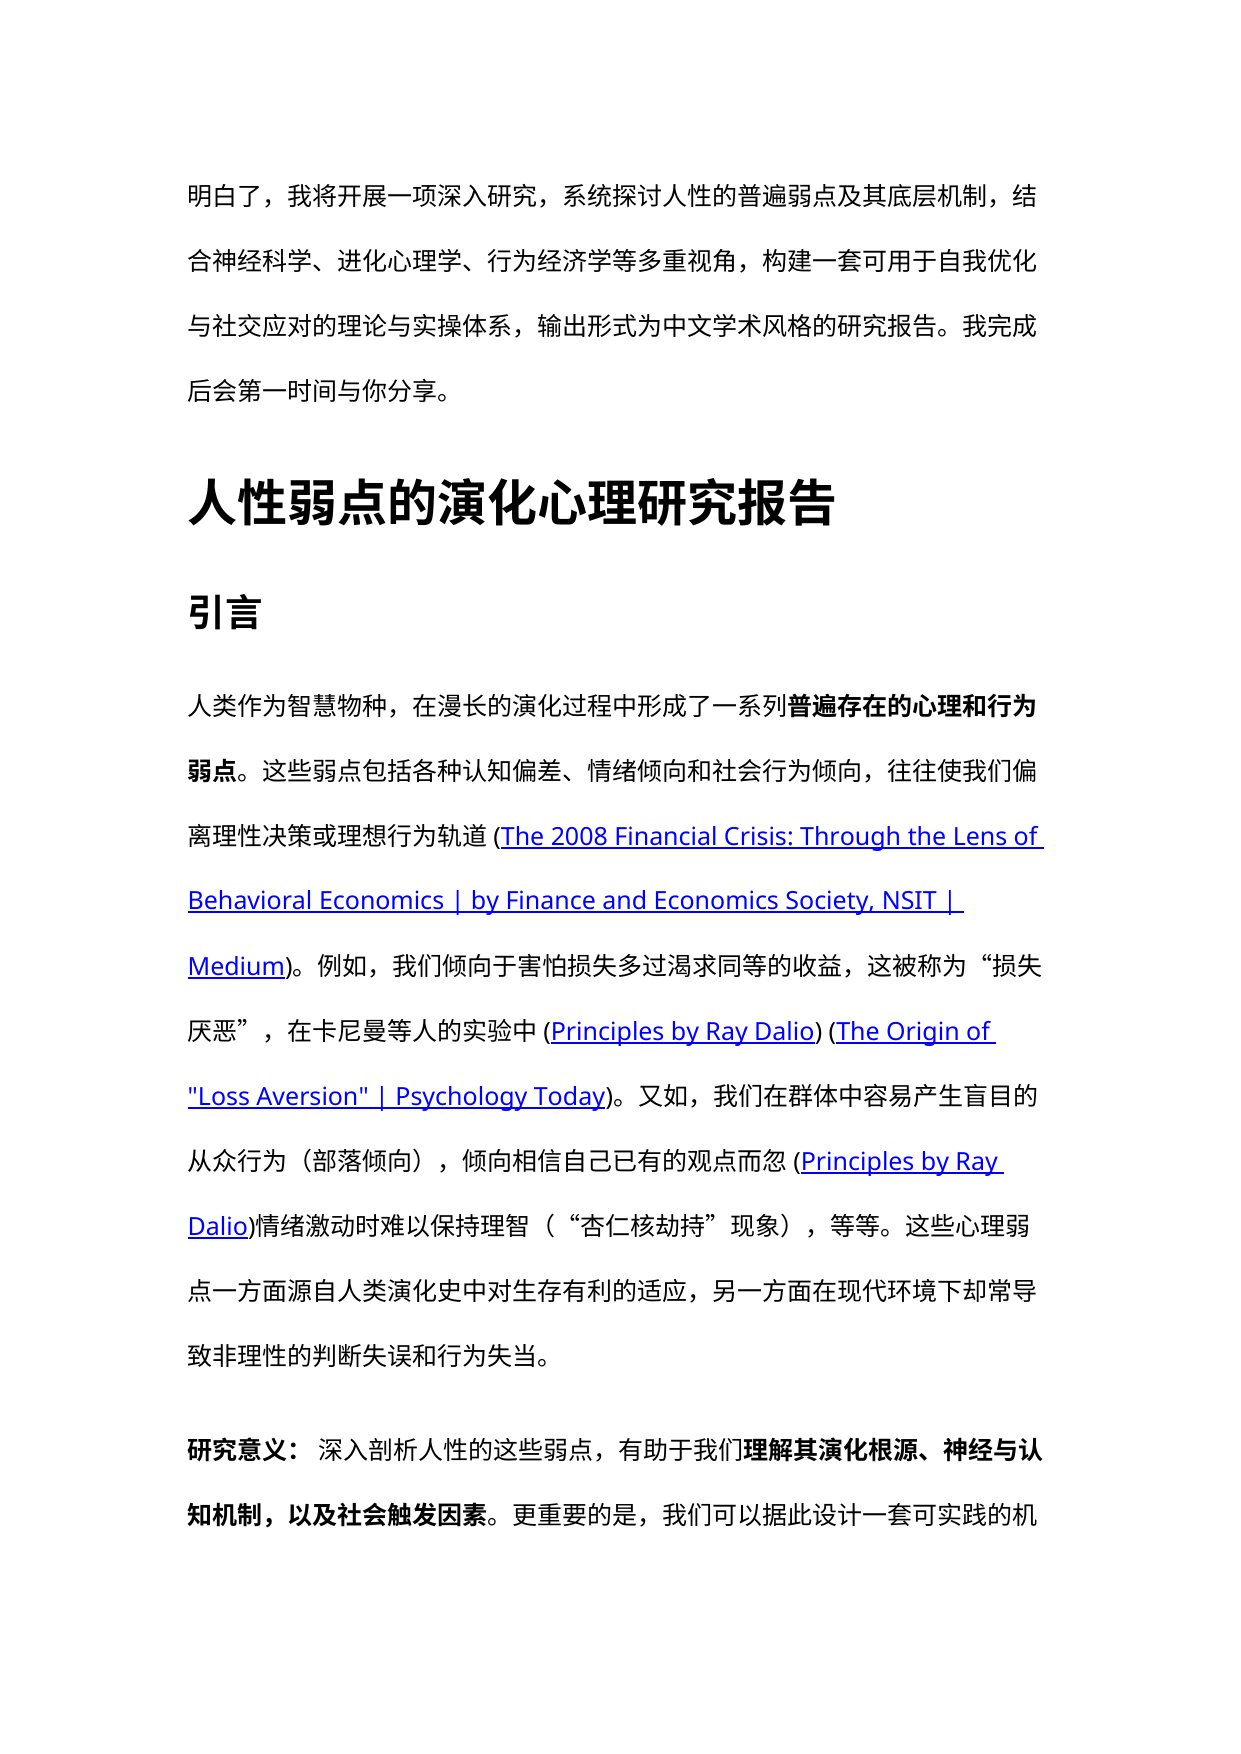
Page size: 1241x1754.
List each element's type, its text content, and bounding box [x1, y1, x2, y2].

text 人性弱点的演化心理研究报告 [187, 451, 1053, 549]
text 人类作为智慧物种，在漫长的演化过程中形成了一系列普遍存在的心理和行为弱点。这些弱点包括各种认知偏差、情绪倾向和社会行为倾向，往往使我们偏离理性决策或理想行为轨道 (The 2008 Financial Crisis: Through the Lens of Behavioral Economics | by Finance and Economics Society, NSIT | Medium)。例如，我们倾向于害怕损失多过渴求同等的收益，这被称为“损失厌恶”，在卡尼曼等人的实验中 (Principles by Ray Dalio) (The Origin of "Loss Aversion" | Psychology Today)。又如，我们在群体中容易产生盲目的从众行为（部落倾向），倾向相信自己已有的观点而忽 (Principles by Ray Dalio)情绪激动时难以保持理智（“杏仁核劫持”现象），等等。这些心理弱点一方面源自人类演化史中对生存有利的适应，另一方面在现代环境下却常导致非理性的判断失误和行为失当。 [187, 672, 1053, 1387]
text 引言 [187, 578, 1053, 643]
text 明白了，我将开展一项深入研究，系统探讨人性的普遍弱点及其底层机制，结合神经科学、进化心理学、行为经济学等多重视角，构建一套可用于自我优化与社交应对的理论与实操体系，输出形式为中文学术风格的研究报告。我完成后会第一时间与你分享。 [187, 162, 1053, 422]
